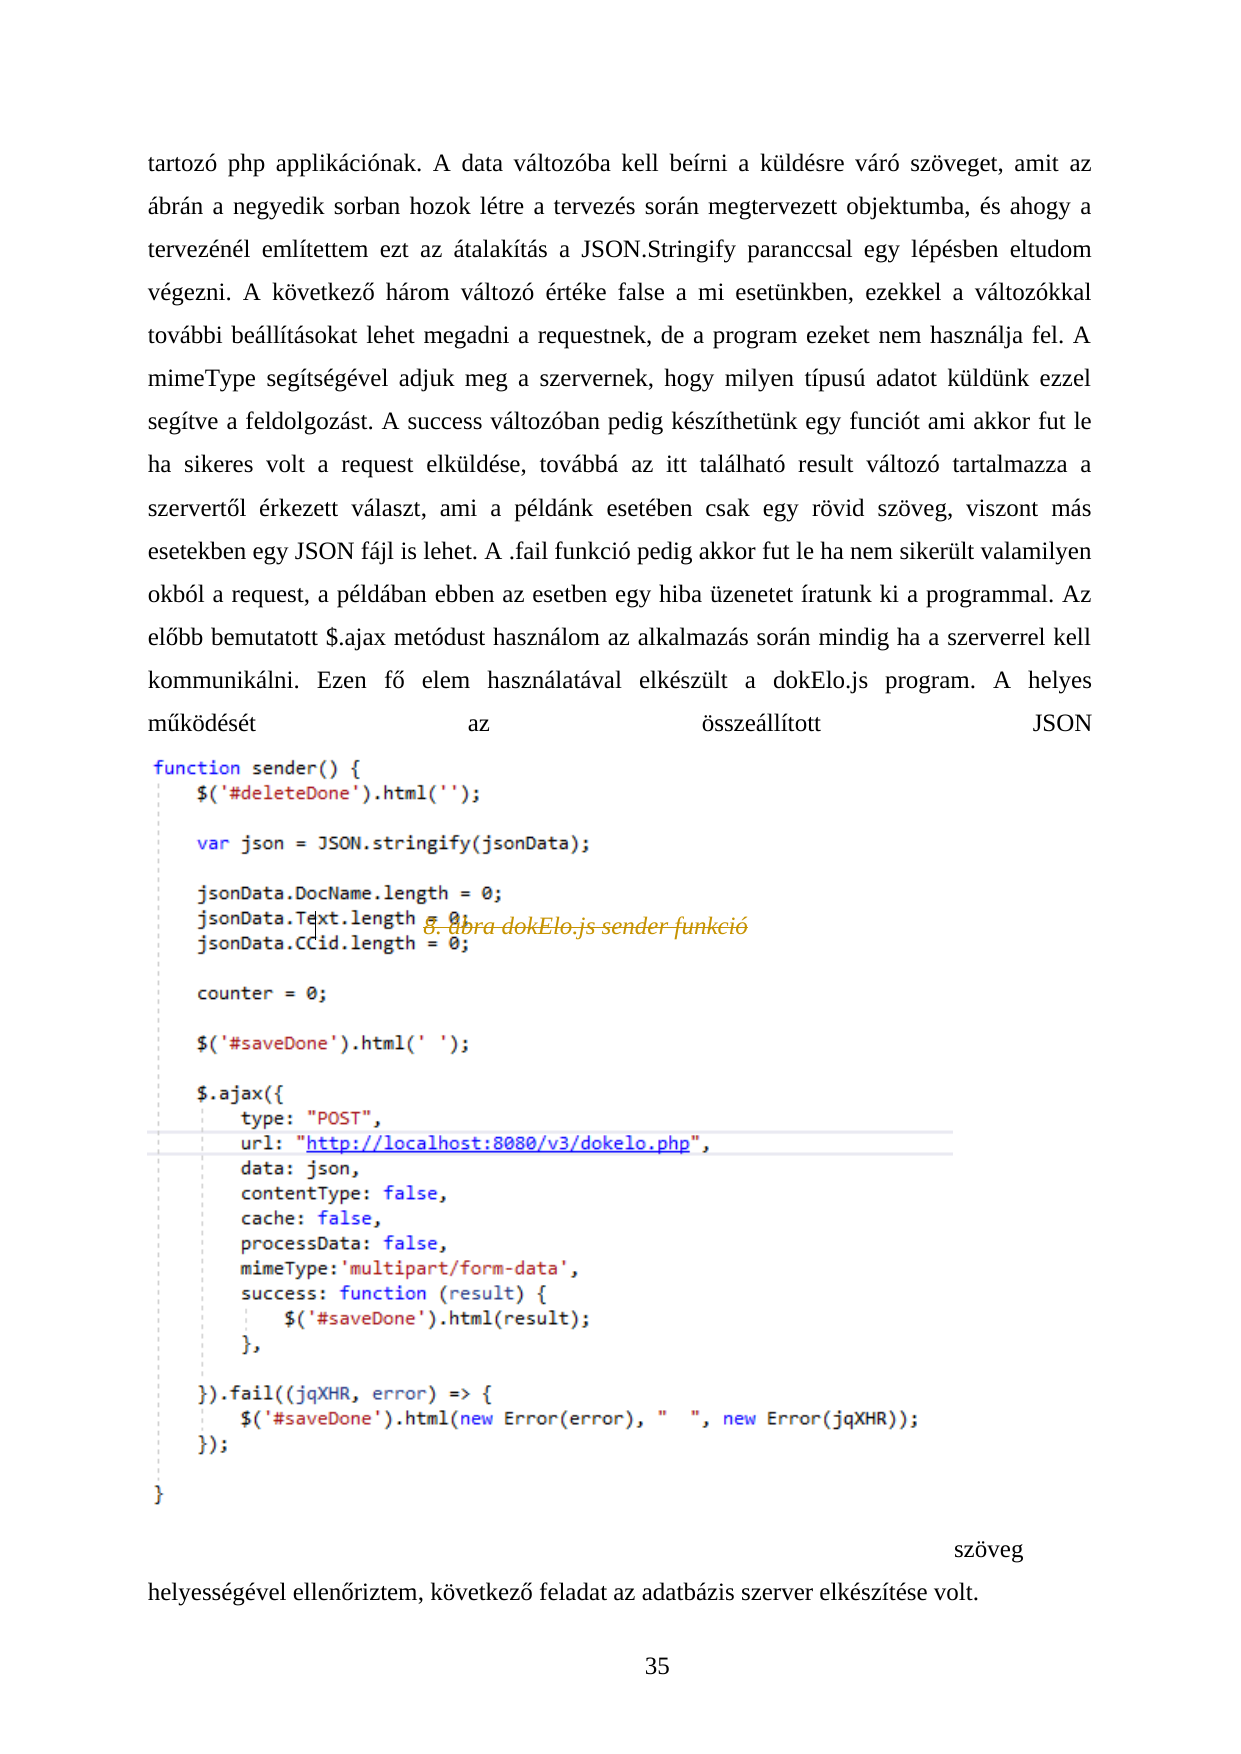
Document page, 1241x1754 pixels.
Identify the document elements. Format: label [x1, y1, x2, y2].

picture [147, 751, 953, 1517]
text [148, 148, 1093, 1606]
